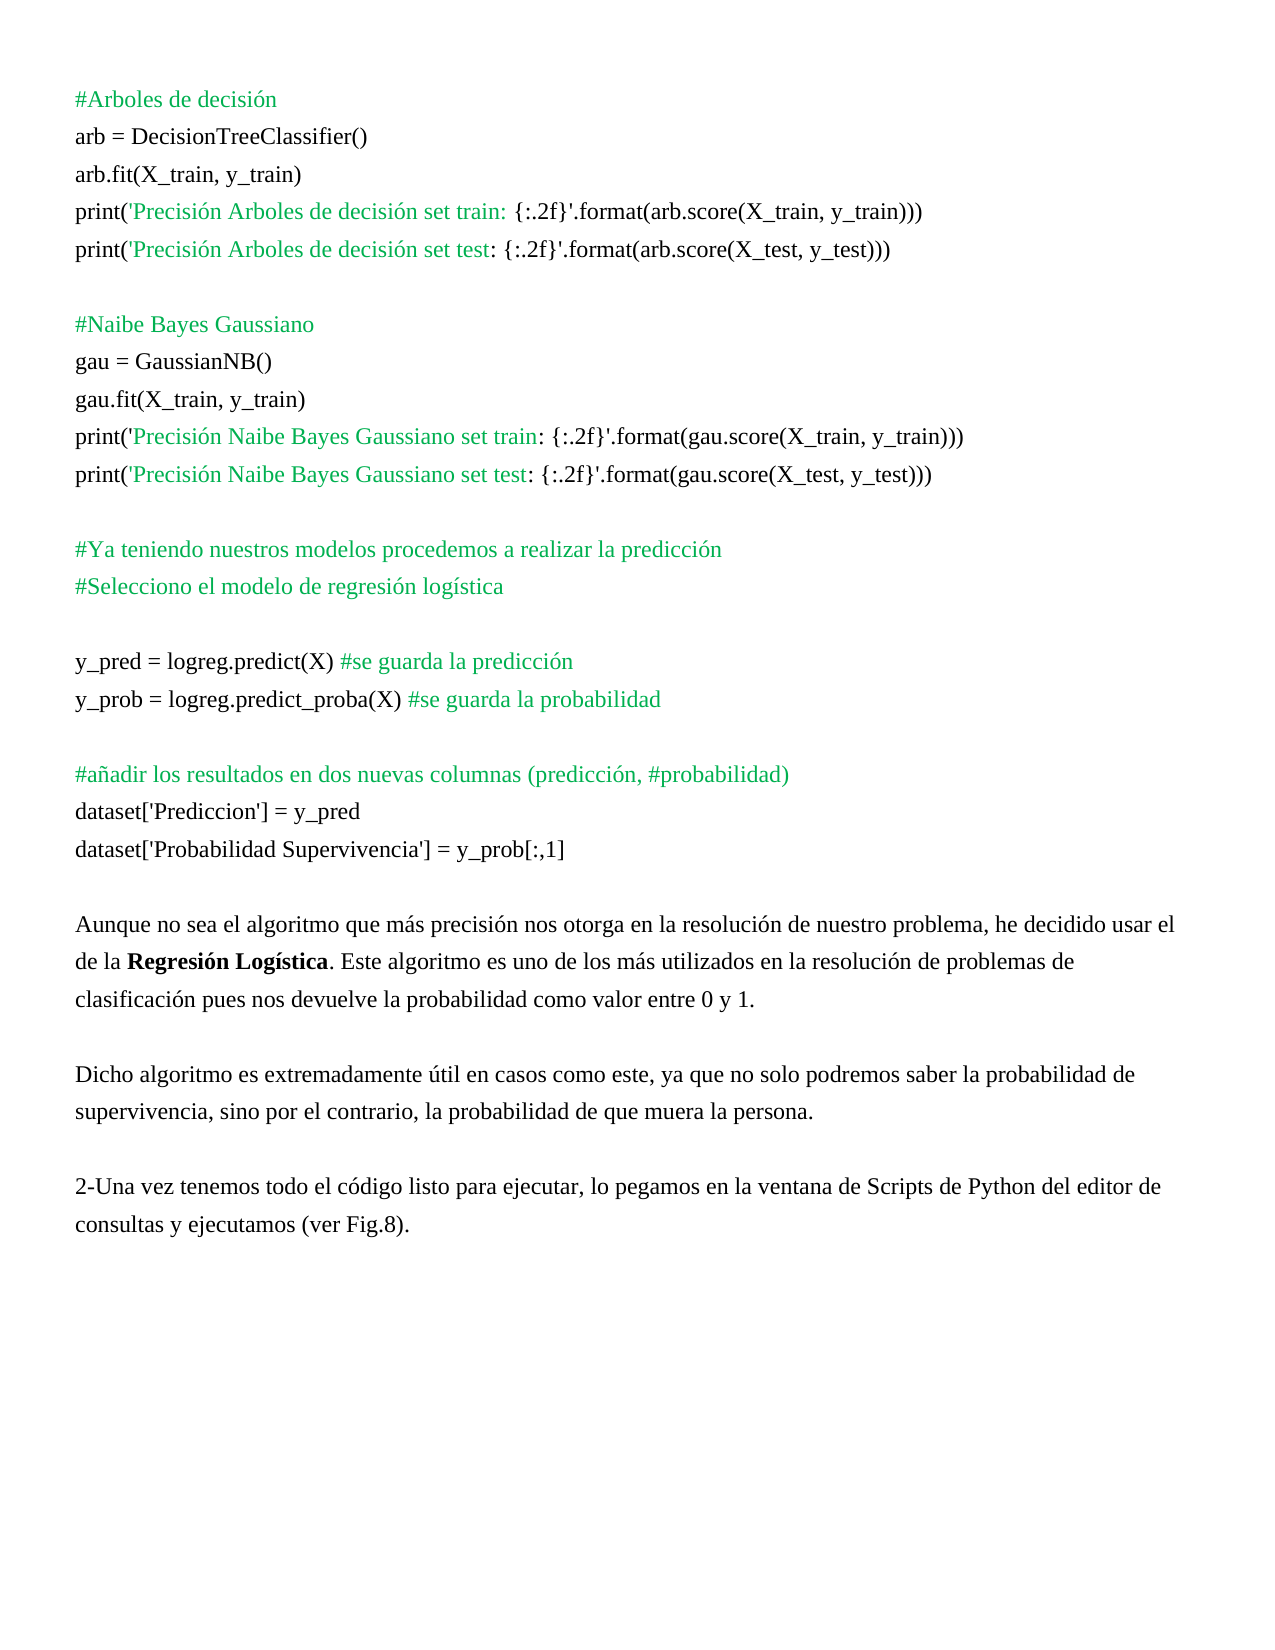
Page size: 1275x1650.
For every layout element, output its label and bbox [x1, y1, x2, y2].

text [75, 75, 1200, 562]
text [75, 562, 1200, 1237]
